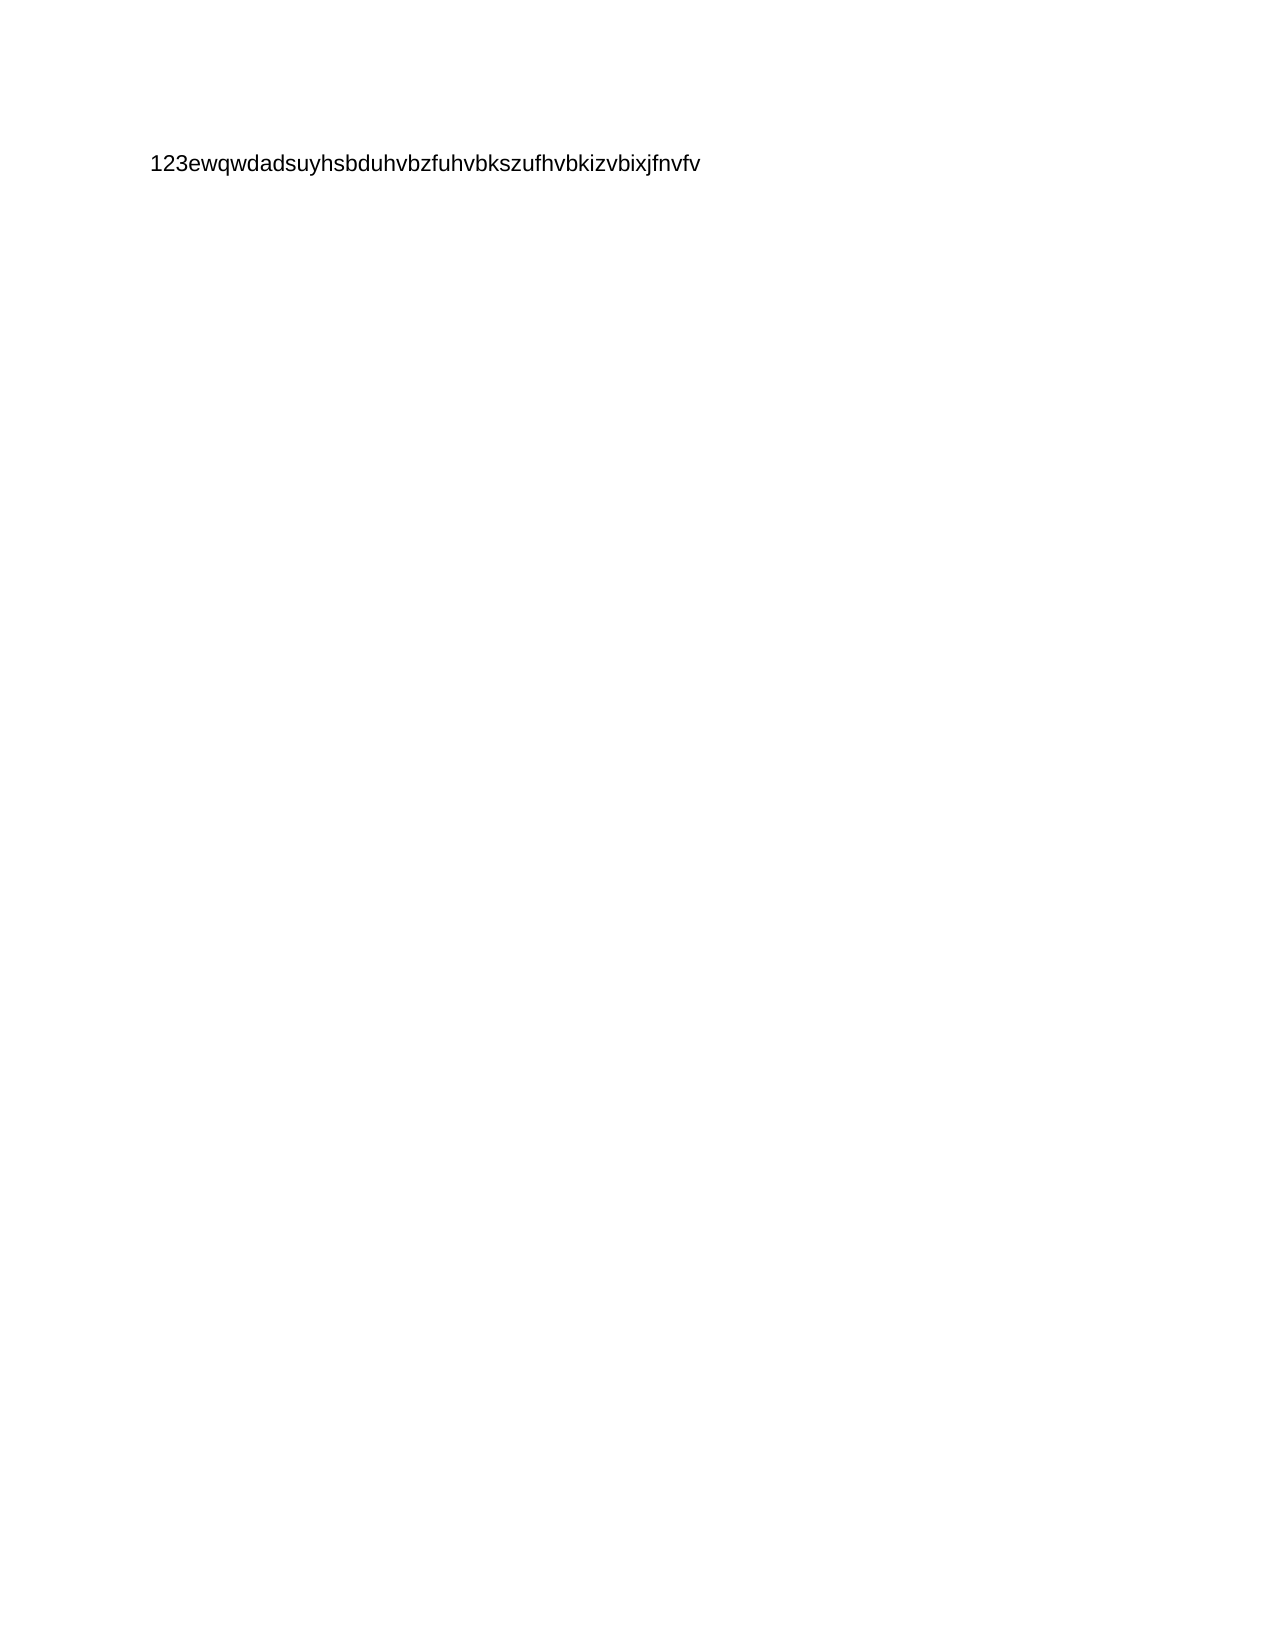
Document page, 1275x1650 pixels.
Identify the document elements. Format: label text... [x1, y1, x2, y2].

text 123ewqwdadsuyhsbduhvbzfuhvbkszufhvbkizvbixjfnvfv [150, 150, 1125, 176]
